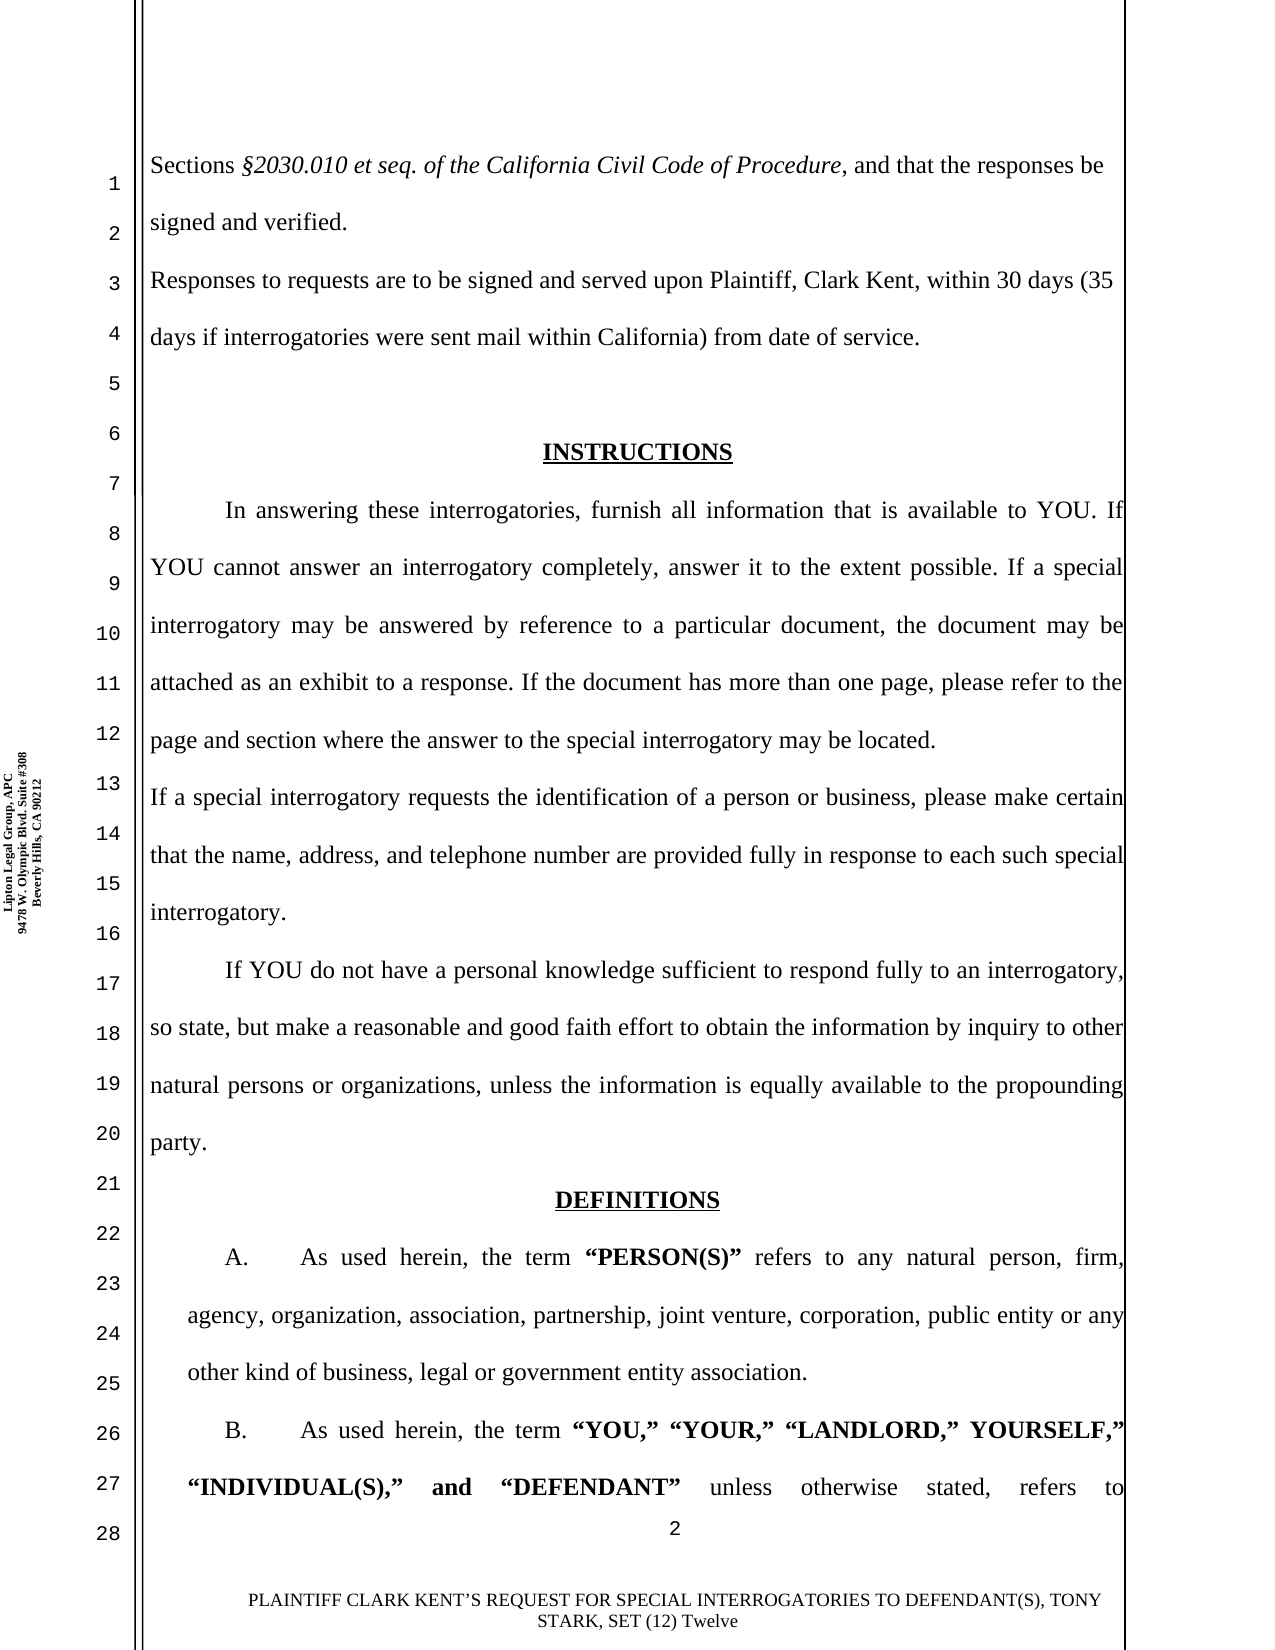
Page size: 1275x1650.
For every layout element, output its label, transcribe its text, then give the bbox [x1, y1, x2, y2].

text In answering these interrogatories, furnish all information that is available to YOU. If YOU cannot answer an interrogatory completely, answer it to the extent possible. If a special interrogatory may be answered by reference to a particular document, the document may be attached as an exhibit to a response. If the document has more than one page, please refer to the page and section where the answer to the special interrogatory may be located. [150, 495, 1125, 754]
text If a special interrogatory requests the identification of a person or business, please make certain that the name, address, and telephone number are provided fully in response to each such special interrogatory. [150, 782, 1125, 926]
text Responses to requests are to be signed and served upon Plaintiff, Clark Kent, within 30 days (35 days if interrogatories were sent mail within California) from date of service. [150, 265, 1125, 351]
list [187, 1415, 1125, 1501]
list As used herein, the term “PERSON(S)” refers to any natural person, firm, agency, organization, association, partnership, joint venture, corporation, public entity or any other kind of business, legal or government entity association. [187, 1242, 1125, 1386]
text INSTRUCTIONS [150, 437, 1125, 466]
text If YOU do not have a personal knowledge sufficient to respond fully to an interrogatory, so state, but make a reasonable and good faith effort to obtain the information by inquiry to other natural persons or organizations, unless the information is equally available to the propounding party. [150, 955, 1125, 1156]
text DEFINITIONS [150, 1185, 1125, 1214]
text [150, 150, 1125, 236]
